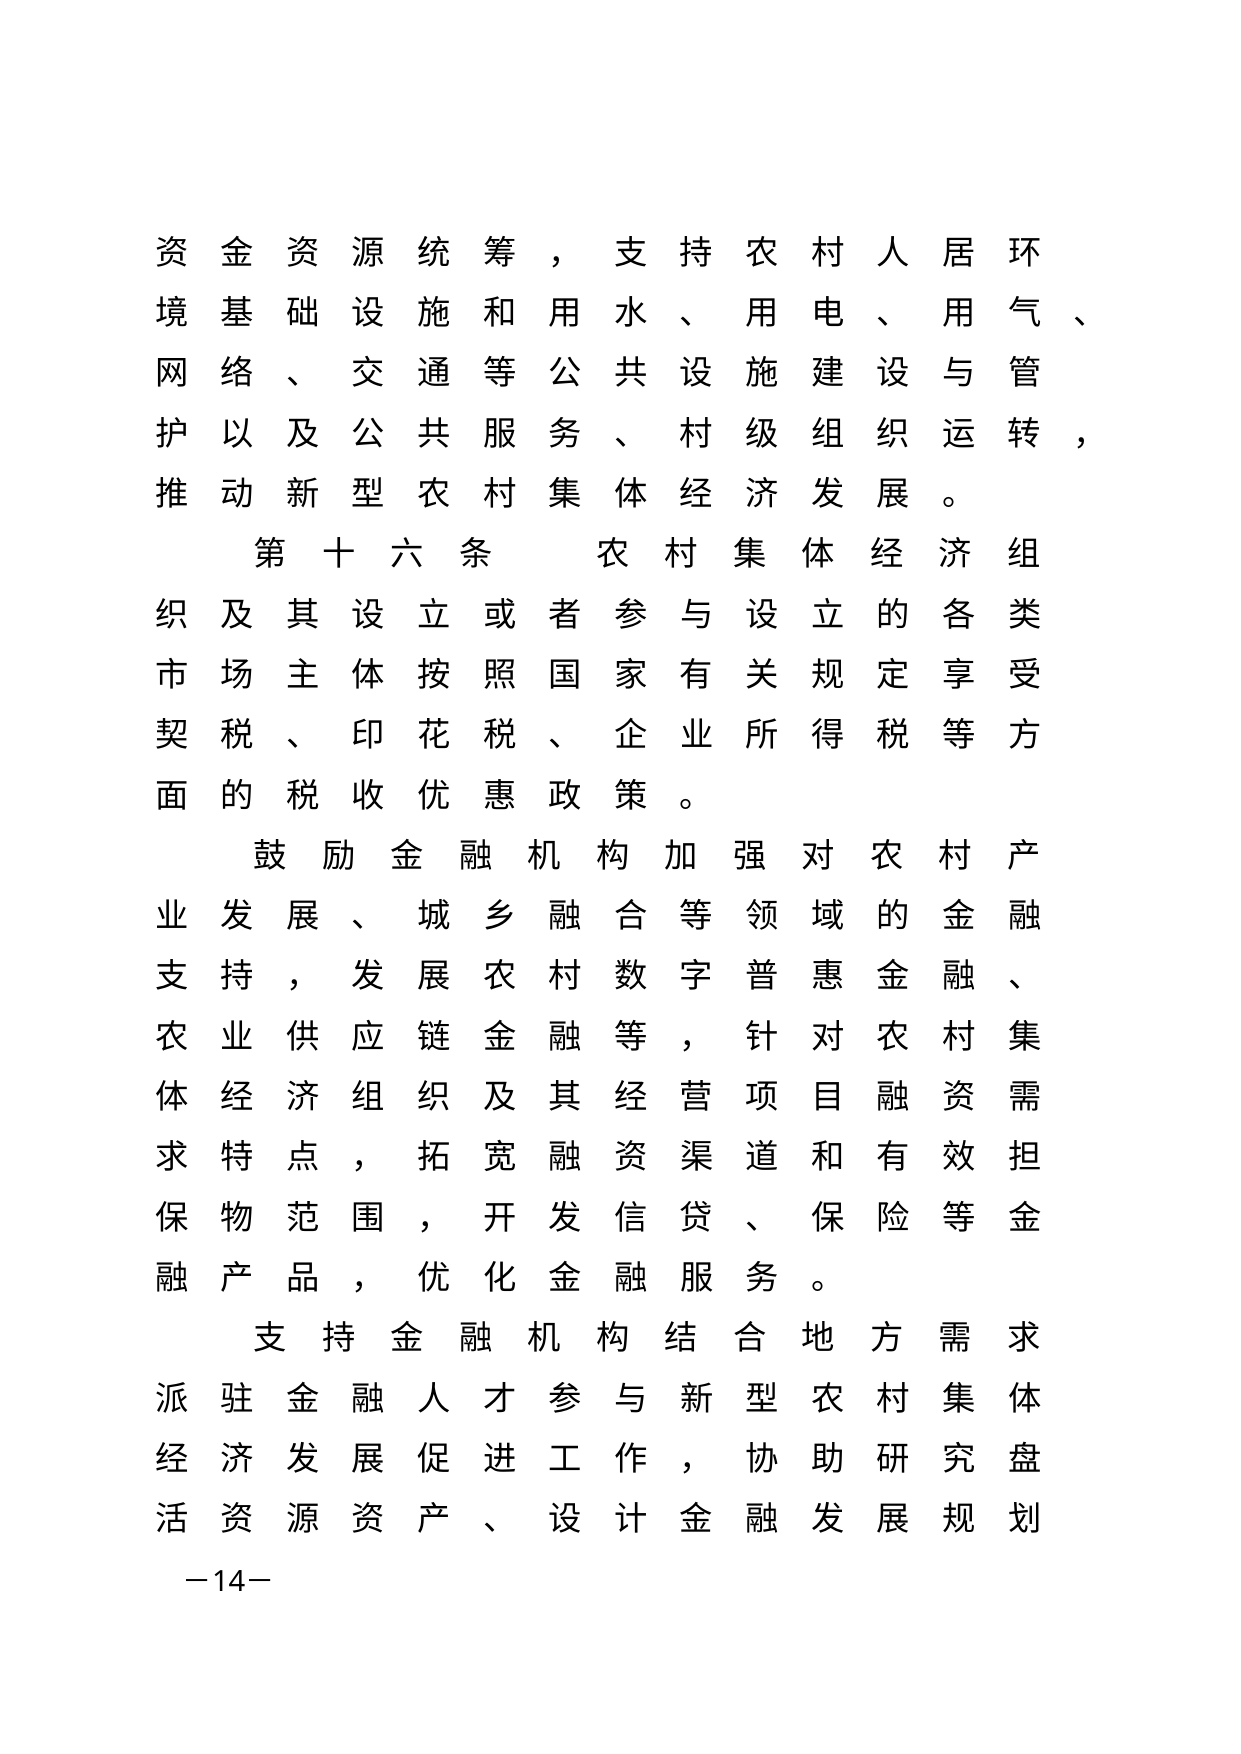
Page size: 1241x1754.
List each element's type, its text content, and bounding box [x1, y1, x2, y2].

text 第十六条 农村集体经济组织及其设立或者参与设立的各类市场主体按照国家有关规定享受契税、印花税、企业所得税等方面的税收优惠政策。 [155, 521, 1073, 823]
text 支持金融机构结合地方需求派驻金融人才参与新型农村集体经济发展促进工作，协助研究盘活资源资产、设计金融发展规划方案、防控金融风险等。 [155, 1305, 1073, 1546]
text 鼓励金融机构加强对农村产业发展、城乡融合等领域的金融支持，发展农村数字普惠金融、农业供应链金融等，针对农村集体经济组织及其经营项目融资需求特点，拓宽融资渠道和有效担保物范围，开发信贷、保险等金融产品，优化金融服务。 [155, 823, 1073, 1305]
text 县级以上人民政府应当加强资金资源统筹，支持农村人居环境基础设施和用水、用电、用气、网络、交通等公共设施建设与管护以及公共服务、村级组织运转，推动新型农村集体经济发展。 [155, 219, 1073, 521]
